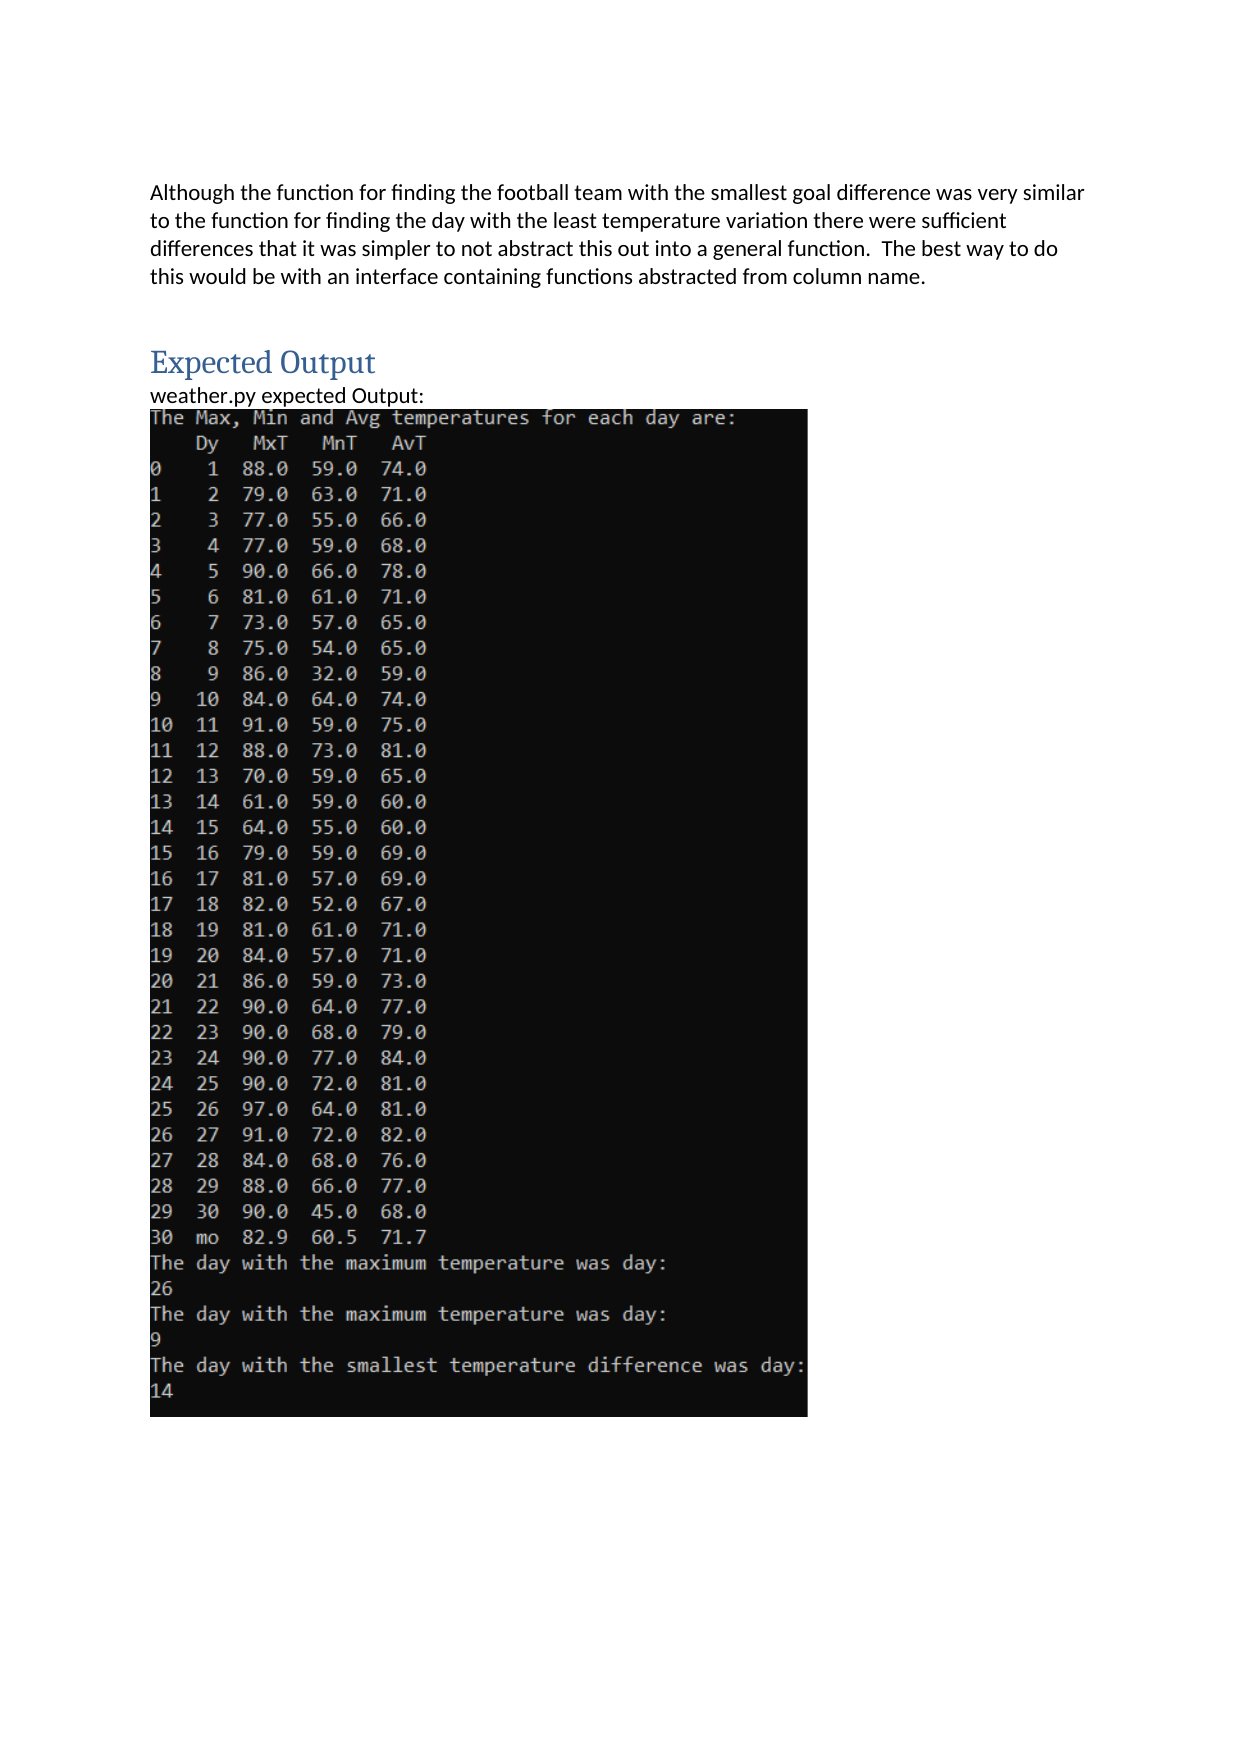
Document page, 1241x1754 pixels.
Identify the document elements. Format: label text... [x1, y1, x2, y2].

text Although the function for finding the football team with the smallest goal difference was very similar to the function for finding the day with the least temperature variation there were sufficient differences that it was simpler to not abstract this out into a general function. The best way to do this would be with an interface containing functions abstracted from column name. [150, 178, 1090, 290]
subtitle Expected Output [150, 343, 1090, 381]
picture [150, 409, 808, 1417]
text weather.py expected Output: [150, 381, 1090, 409]
